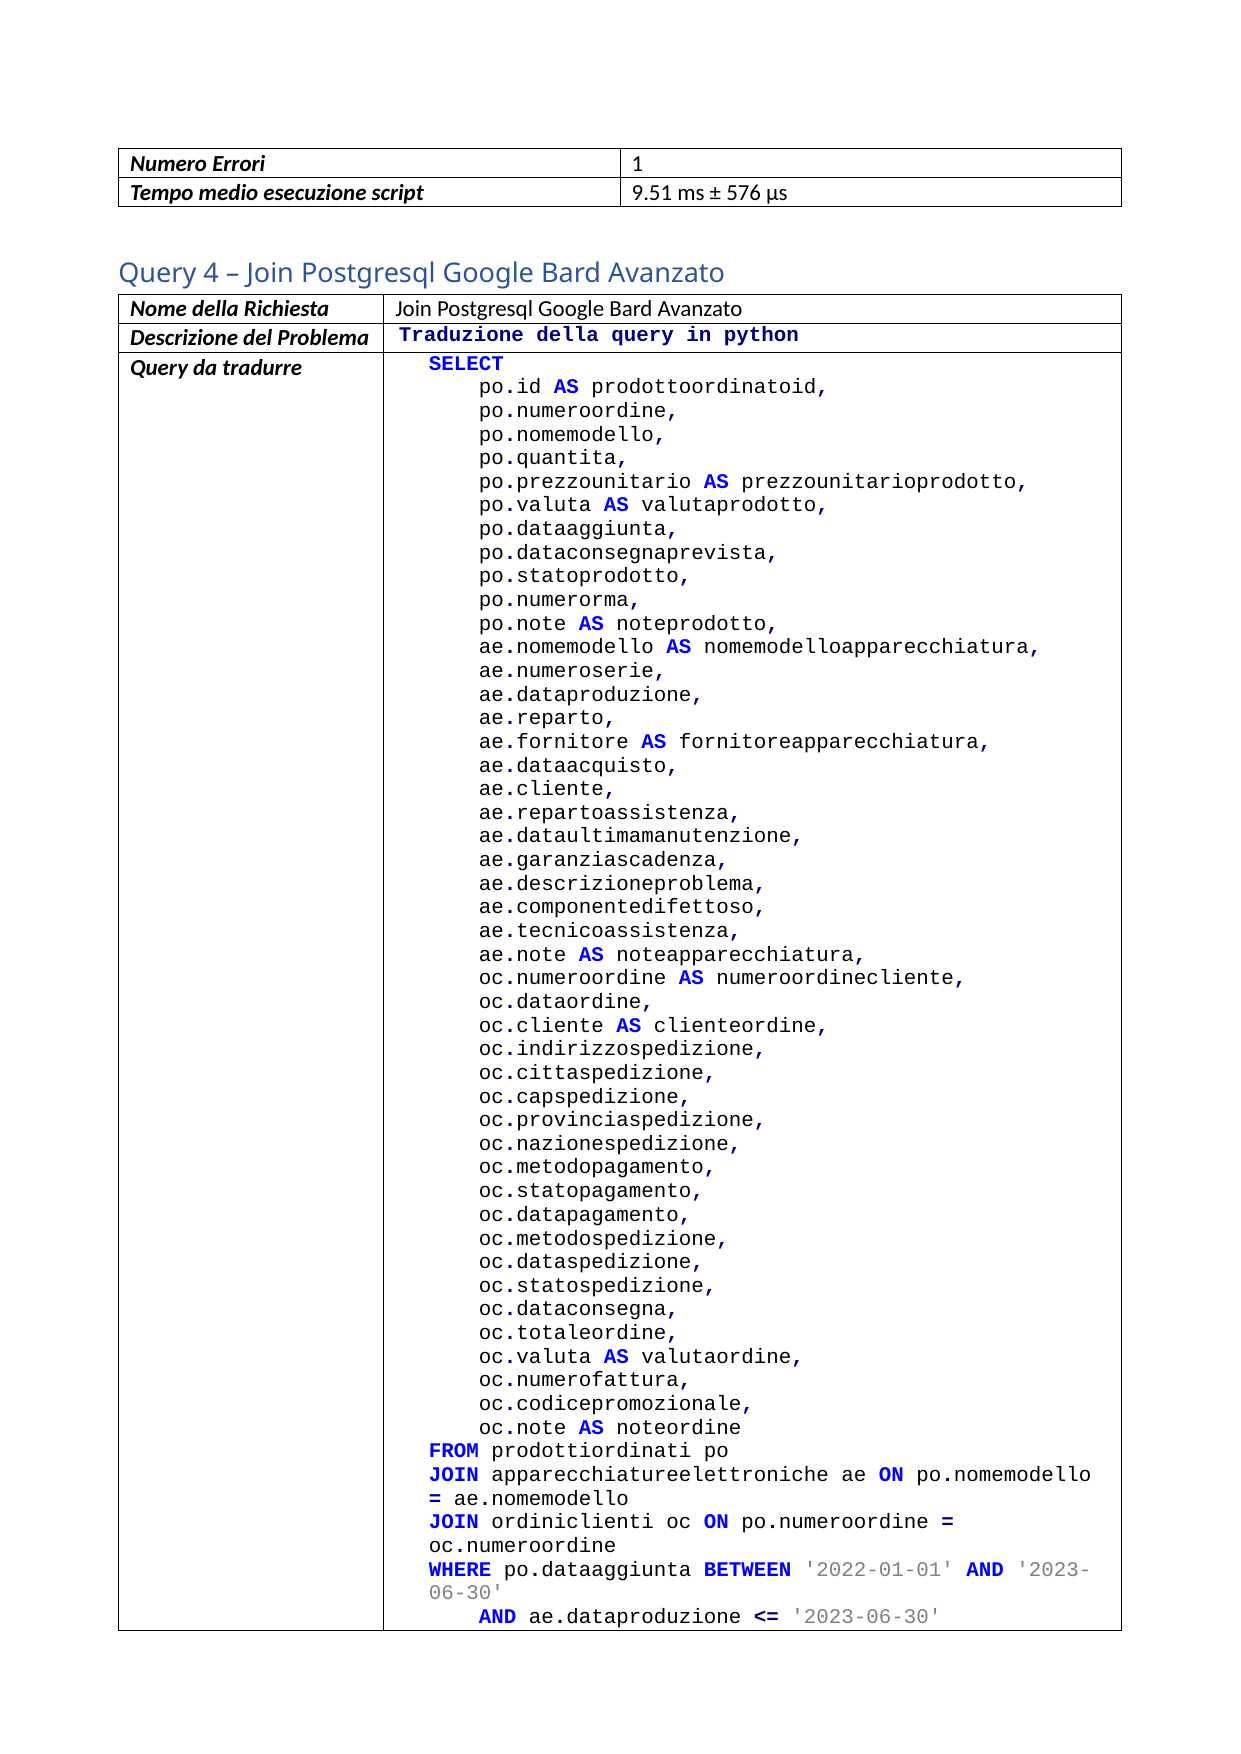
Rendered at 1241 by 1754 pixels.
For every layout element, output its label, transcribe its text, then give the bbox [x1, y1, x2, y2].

subtitle Query 4 – Join Postgresql Google Bard Avanzato [118, 254, 1122, 291]
table_cell Numero Errori [119, 149, 620, 177]
table_header Nome della Richiesta [119, 295, 383, 322]
table_cell 1 [621, 149, 1121, 177]
table_cell Descrizione del Problema [119, 324, 383, 352]
table_header Join Postgresql Google Bard Avanzato [384, 295, 1121, 322]
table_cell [384, 353, 1121, 1629]
table_cell 9.51 ms ± 576 µs [621, 178, 1121, 206]
table_cell Query da tradurre [119, 353, 383, 1629]
table_cell Tempo medio esecuzione script [119, 178, 620, 206]
table_cell Traduzione della query in python [384, 324, 1121, 352]
